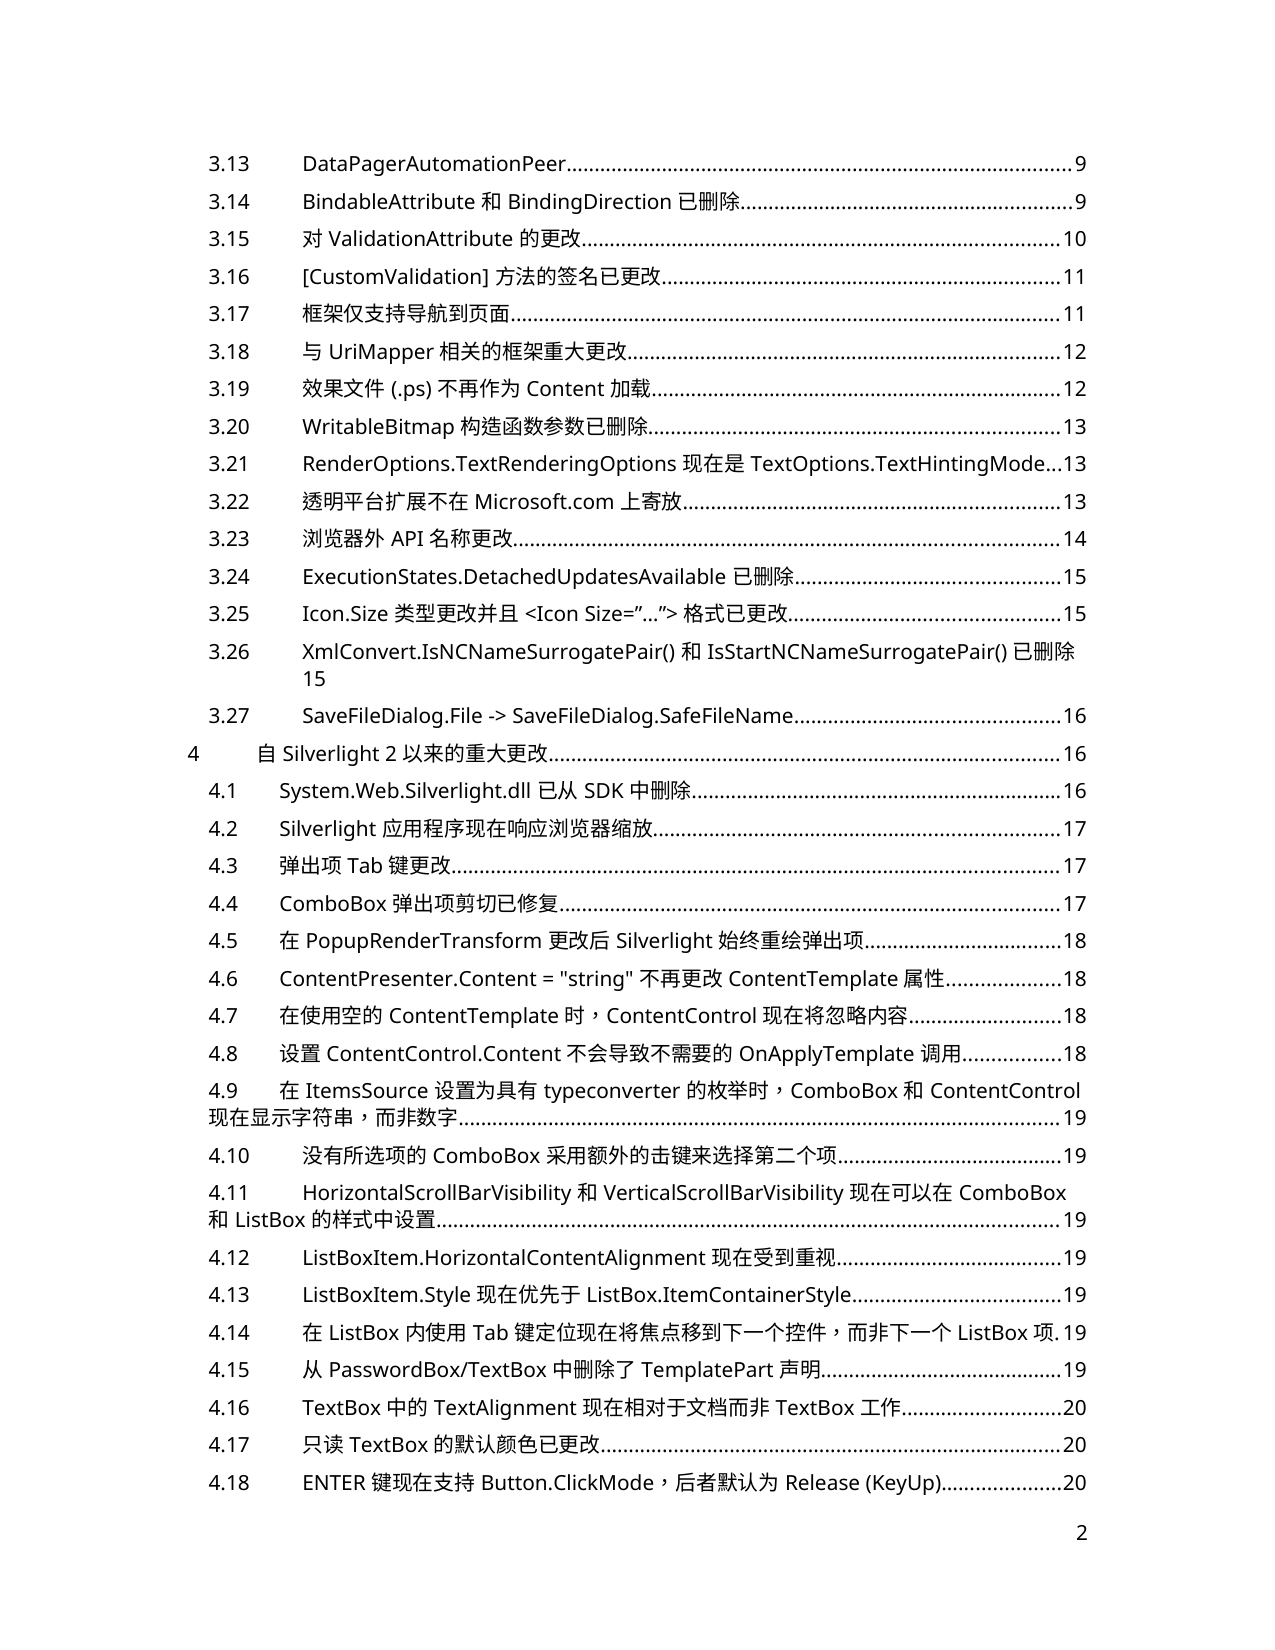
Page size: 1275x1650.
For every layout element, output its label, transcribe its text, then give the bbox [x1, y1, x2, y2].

text 3.17 框架仅支持导航到页面 11 [208, 300, 1087, 327]
text 3.21 RenderOptions.TextRenderingOptions 现在是 TextOptions.TextHintingMode 13 [208, 450, 1087, 477]
text 4.17 只读 TextBox 的默认颜色已更改 20 [208, 1431, 1087, 1458]
text 3.26 XmlConvert.IsNCNameSurrogatePair() 和 IsStartNCNameSurrogatePair() 已删除 15 [208, 637, 1087, 692]
text 3.24 ExecutionStates.DetachedUpdatesAvailable 已删除 15 [208, 562, 1087, 589]
text 4.3 弹出项 Tab 键更改 17 [208, 852, 1087, 879]
text 4.4 ComboBox 弹出项剪切已修复 17 [208, 889, 1087, 917]
text 3.18 与 UriMapper 相关的框架重大更改 12 [208, 337, 1087, 364]
text 4.10 没有所选项的 ComboBox 采用额外的击键来选择第二个项 19 [208, 1142, 1087, 1169]
text 4.18 ENTER 键现在支持 Button.ClickMode，后者默认为 Release (KeyUp) 20 [208, 1469, 1087, 1496]
text 4.1 System.Web.Silverlight.dll 已从 SDK 中删除 16 [208, 777, 1087, 804]
text 4.14 在 ListBox 内使用 Tab 键定位现在将焦点移到下一个控件，而非下一个 ListBox 项 19 [208, 1319, 1087, 1346]
text 3.19 效果文件 (.ps) 不再作为 Content 加载 12 [208, 375, 1087, 402]
text 4.11 HorizontalScrollBarVisibility 和 VerticalScrollBarVisibility 现在可以在 ComboBox 和 ListBox 的样式中设置 19 [208, 1179, 1087, 1233]
text 4.13 ListBoxItem.Style 现在优先于 ListBox.ItemContainerStyle 19 [208, 1281, 1087, 1308]
text 3.14 BindableAttribute 和 BindingDirection 已删除 9 [208, 187, 1087, 214]
text 4 自 Silverlight 2 以来的重大更改 16 [187, 739, 1087, 767]
text 3.15 对 ValidationAttribute 的更改 10 [208, 225, 1087, 252]
text 4.16 TextBox 中的 TextAlignment 现在相对于文档而非 TextBox 工作 20 [208, 1394, 1087, 1421]
text 4.6 ContentPresenter.Content = "string" 不再更改 ContentTemplate 属性 18 [208, 964, 1087, 992]
text 4.12 ListBoxItem.HorizontalContentAlignment 现在受到重视 19 [208, 1244, 1087, 1271]
text 3.13 DataPagerAutomationPeer 9 [208, 150, 1087, 177]
text 3.25 Icon.Size 类型更改并且 <Icon Size=”…”> 格式已更改 15 [208, 600, 1087, 627]
text 4.9 在 ItemsSource 设置为具有 typeconverter 的枚举时，ComboBox 和 ContentControl 现在显示字符串，而非数字 19 [208, 1077, 1087, 1131]
text 4.8 设置 ContentControl.Content 不会导致不需要的 OnApplyTemplate 调用 18 [208, 1039, 1087, 1067]
text 4.2 Silverlight 应用程序现在响应浏览器缩放 17 [208, 814, 1087, 842]
text 3.16 [CustomValidation] 方法的签名已更改 11 [208, 262, 1087, 289]
text 3.27 SaveFileDialog.File -> SaveFileDialog.SafeFileName 16 [208, 702, 1087, 729]
text 4.5 在 PopupRenderTransform 更改后 Silverlight 始终重绘弹出项 18 [208, 927, 1087, 954]
text 4.15 从 PasswordBox/TextBox 中删除了 TemplatePart 声明 19 [208, 1356, 1087, 1383]
text 4.7 在使用空的 ContentTemplate 时，ContentControl 现在将忽略内容 18 [208, 1002, 1087, 1029]
text 3.23 浏览器外 API 名称更改 14 [208, 525, 1087, 552]
text 3.22 透明平台扩展不在 Microsoft.com 上寄放 13 [208, 487, 1087, 514]
text 3.20 WritableBitmap 构造函数参数已删除 13 [208, 412, 1087, 439]
